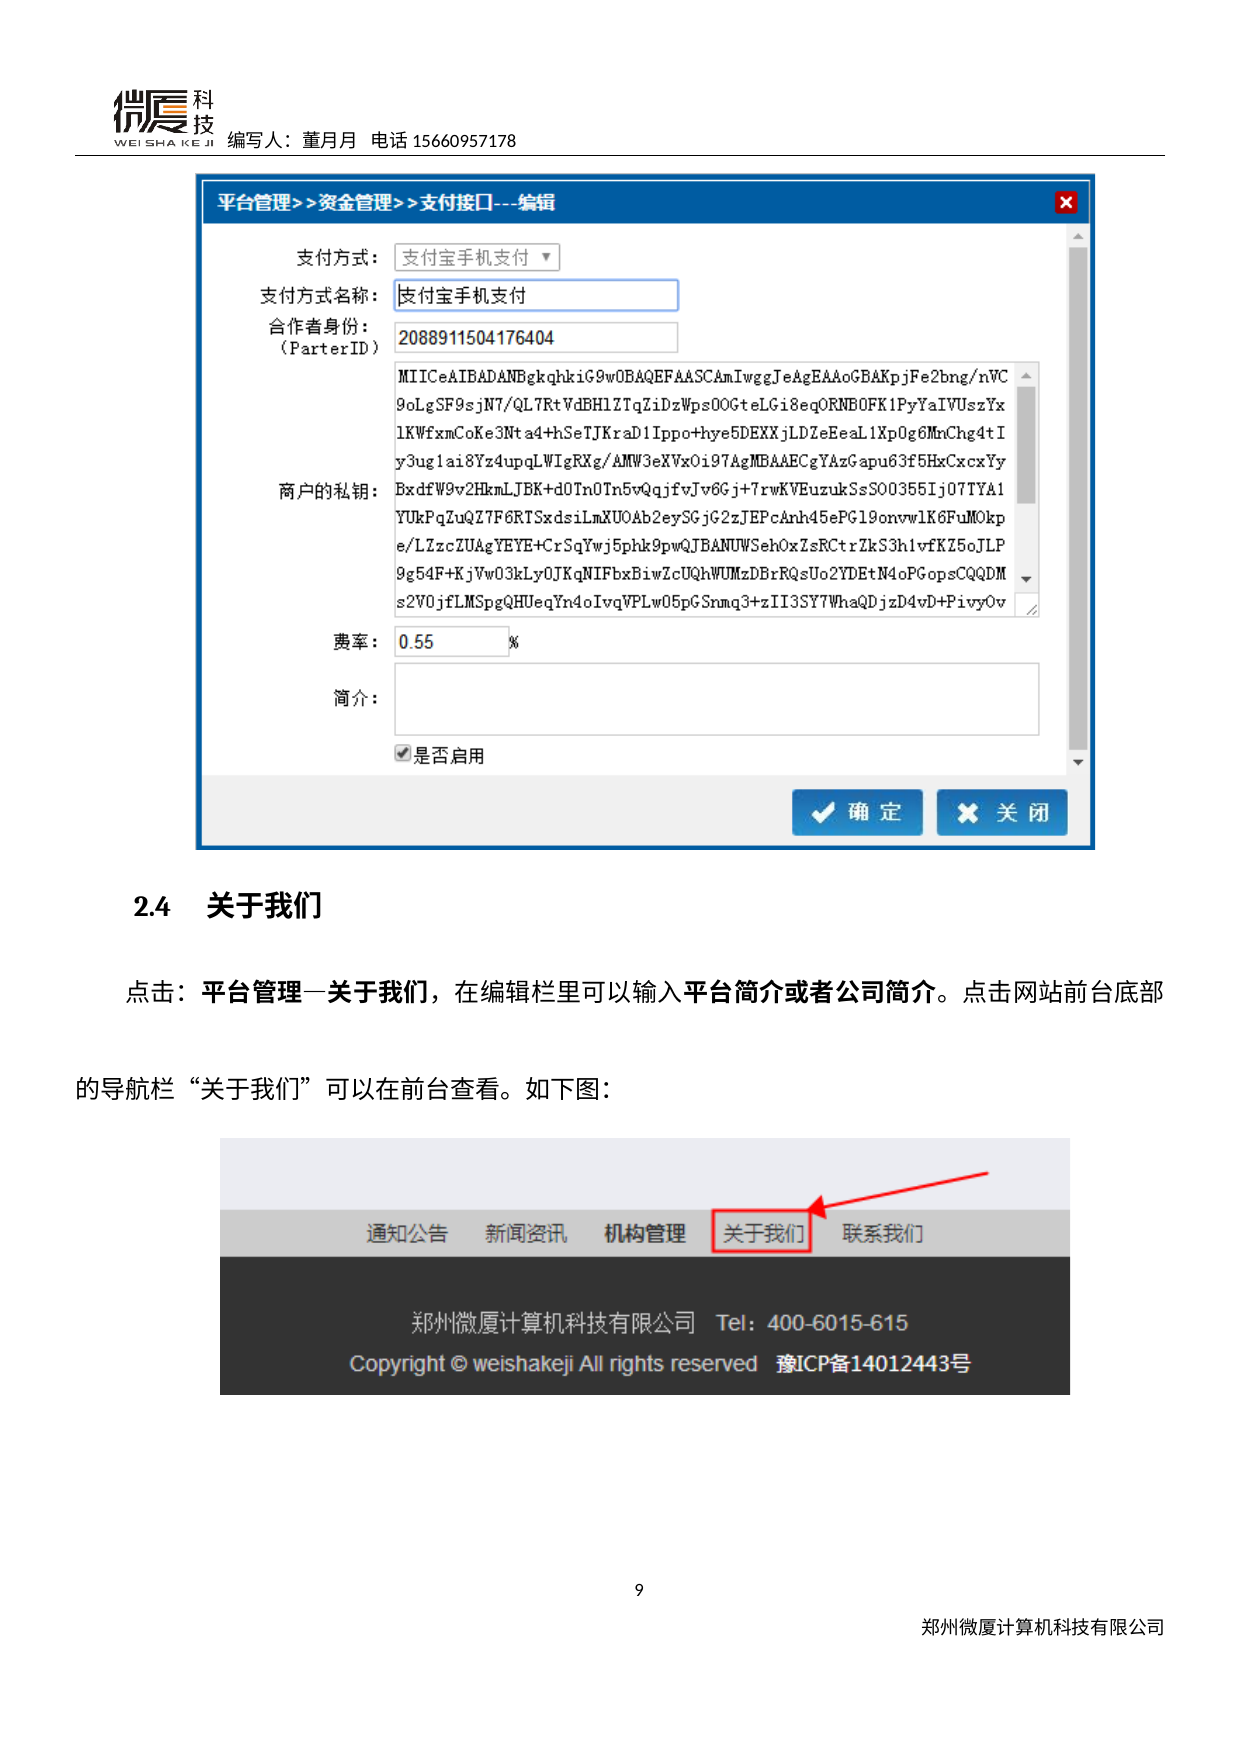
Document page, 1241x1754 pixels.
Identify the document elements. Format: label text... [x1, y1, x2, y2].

picture [112, 88, 214, 148]
subtitle 关于我们 [75, 872, 1165, 937]
picture [220, 1138, 1071, 1395]
picture [195, 173, 1096, 850]
text 点击：平台管理—关于我们，在编辑栏里可以输入平台简介或者公司简介。点击网站前台底部的导航栏“关于我们”可以在前台查看。如下图： [75, 958, 1165, 1120]
